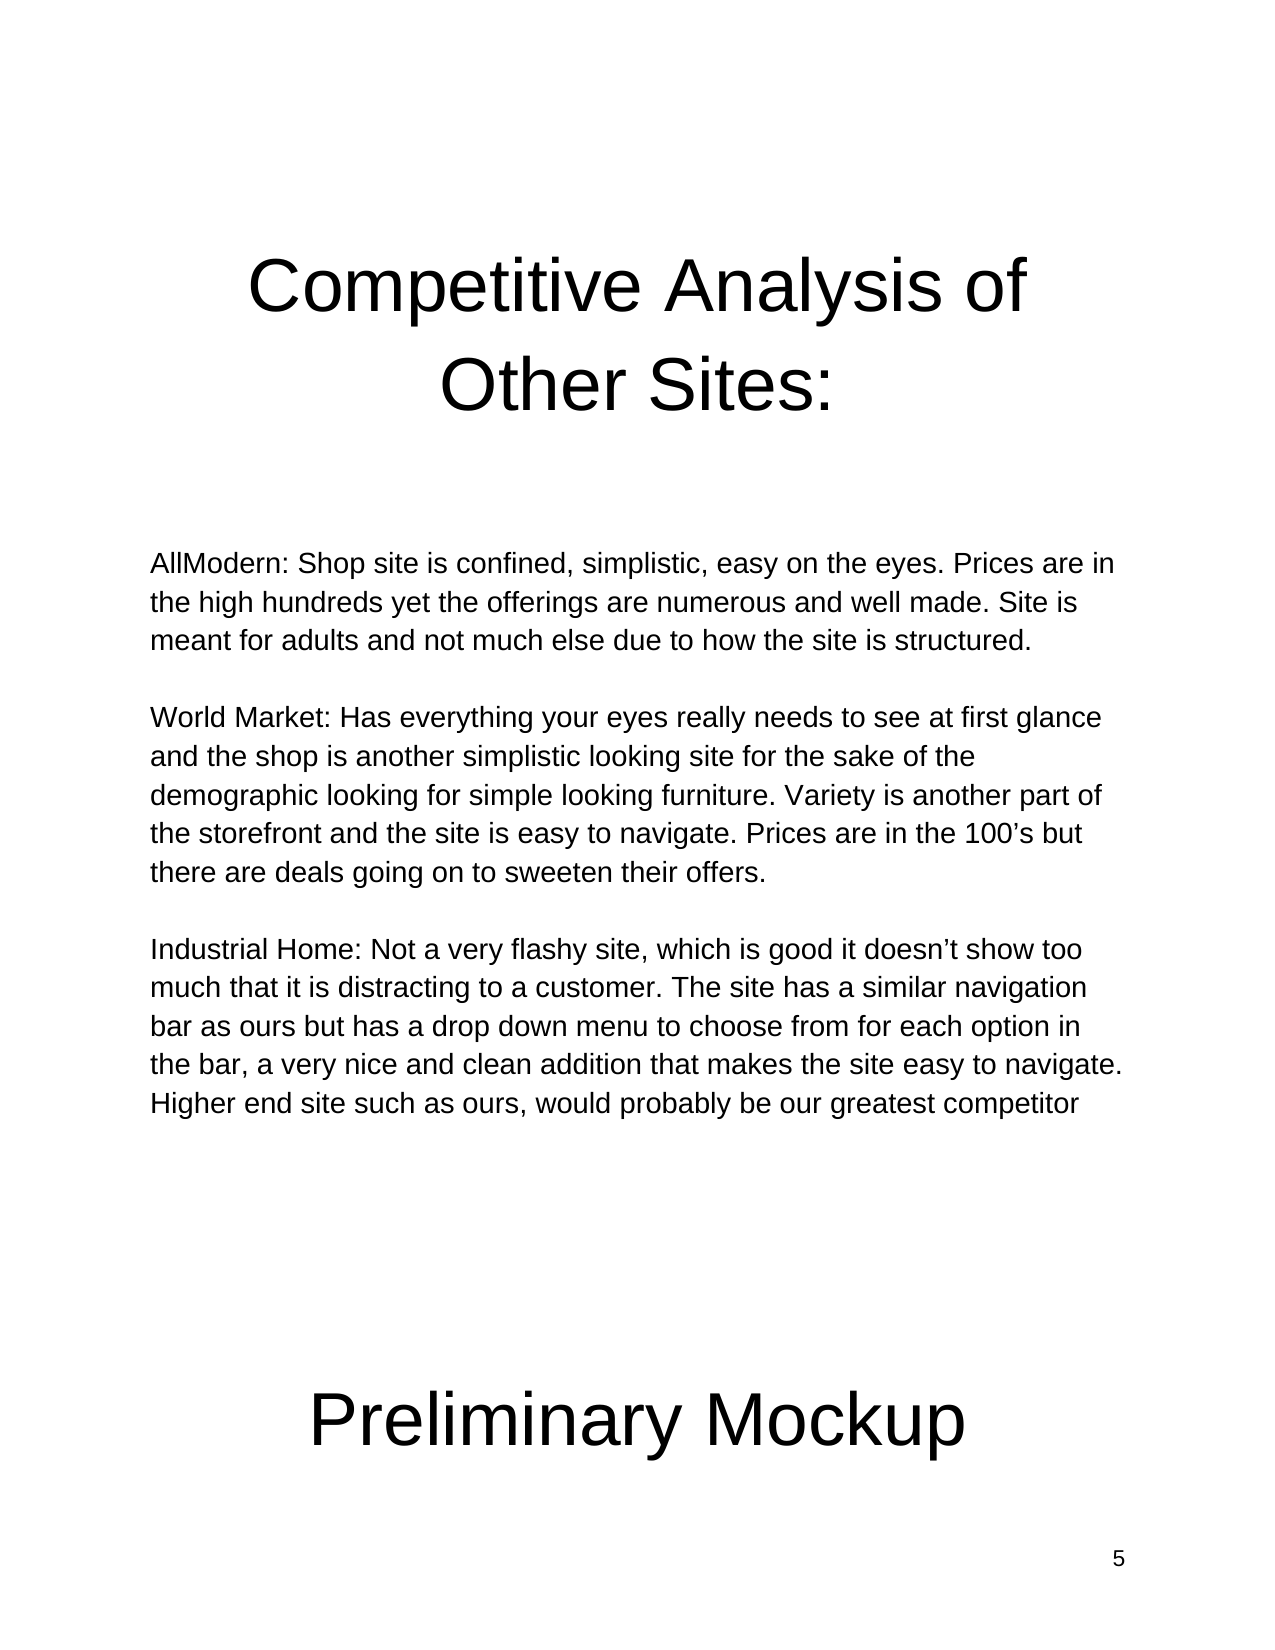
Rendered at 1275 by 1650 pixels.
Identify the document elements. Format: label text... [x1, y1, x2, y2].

text World Market: Has everything your eyes really needs to see at first glance and the shop is another simplistic looking site for the sake of the demographic looking for simple looking furniture. Variety is another part of the storefront and the site is easy to navigate. Prices are in the 100’s but there are deals going on to sweeten their offers. [150, 700, 1125, 888]
text Competitive Analysis of Other Sites: [150, 241, 1125, 426]
text Preliminary Mockup [150, 1374, 1125, 1461]
text AllModern: Shop site is confined, simplistic, easy on the eyes. Prices are in the high hundreds yet the offerings are numerous and well made. Site is meant for adults and not much else due to how the site is structured. [150, 546, 1125, 657]
text Industrial Home: Not a very flashy site, which is good it doesn’t show too much that it is distracting to a customer. The site has a similar navigation bar as ours but has a drop down menu to choose from for each option in the bar, a very nice and clean addition that makes the site easy to navigate. Higher end site such as ours, would probably be our greatest competitor [150, 932, 1125, 1119]
